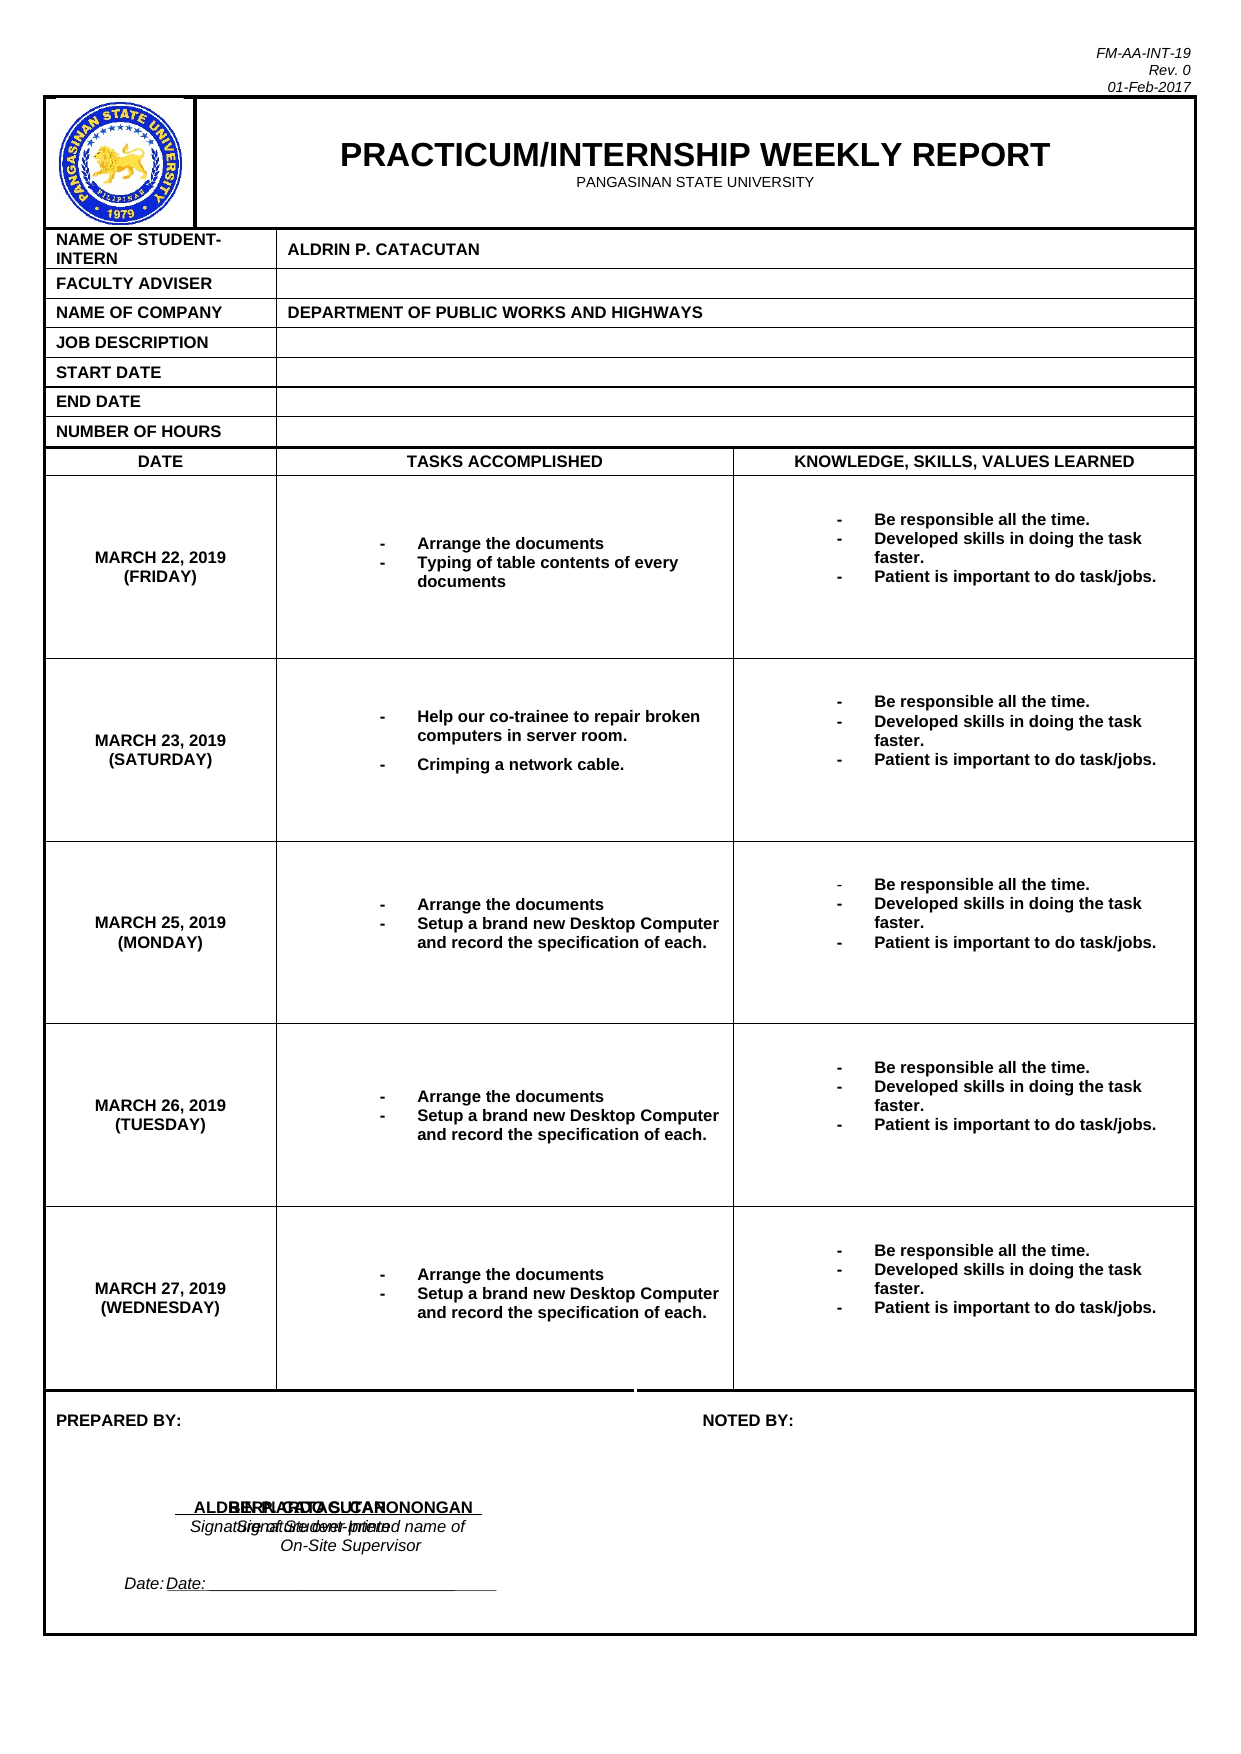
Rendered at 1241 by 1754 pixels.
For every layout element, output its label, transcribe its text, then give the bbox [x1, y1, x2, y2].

table_header [46, 99, 55, 227]
table_cell JOB DESCRIPTION [46, 328, 276, 357]
table_cell Be responsible all the time. Developed skills in doing the task faster. Patient is important to do task/jobs. [734, 476, 1194, 658]
table_cell [277, 358, 1194, 386]
table_cell ALDRIN P. CATACUTAN [277, 230, 1194, 268]
table_cell PREPARED BY: [46, 1392, 634, 1633]
table_cell Be responsible all the time. Developed skills in doing the task faster. Patient is important to do task/jobs. [734, 1024, 1194, 1206]
table_cell DEPARTMENT OF PUBLIC WORKS AND HIGHWAYS [277, 299, 1194, 327]
table_cell [277, 417, 1194, 446]
table_cell Arrange the documents Setup a brand new Desktop Computer and record the specification of each. [277, 842, 733, 1023]
table_cell [277, 269, 1194, 298]
table_cell NAME OF COMPANY [46, 299, 276, 327]
table_cell MARCH 27, 2019 (WEDNESDAY) [46, 1207, 276, 1389]
table_cell Arrange the documents Typing of table contents of every documents [277, 476, 733, 658]
table_cell KNOWLEDGE, SKILLS, VALUES LEARNED [734, 449, 1194, 475]
table_cell END DATE [46, 388, 276, 416]
table_cell MARCH 22, 2019 (FRIDAY) [46, 476, 276, 658]
table_cell FACULTY ADVISER [46, 269, 276, 298]
table_cell Arrange the documents Setup a brand new Desktop Computer and record the specification of each. [277, 1207, 733, 1389]
table_header PRACTICUM/INTERNSHIP WEEKLY REPORT PANGASINAN STATE UNIVERSITY [197, 99, 1194, 227]
table_cell MARCH 26, 2019 (TUESDAY) [46, 1024, 276, 1206]
picture [55, 98, 184, 227]
table_cell START DATE [46, 358, 276, 386]
table_cell NUMBER OF HOURS [46, 417, 276, 446]
table_cell NOTED BY: [637, 1392, 1194, 1633]
table_cell [277, 388, 1194, 416]
table_cell TASKS ACCOMPLISHED [277, 449, 733, 475]
table_cell Be responsible all the time. Developed skills in doing the task faster. Patient is important to do task/jobs. [734, 1207, 1194, 1389]
table_cell Help our co-trainee to repair broken computers in server room. Crimping a network cable. [277, 659, 733, 841]
table_cell Be responsible all the time. Developed skills in doing the task faster. Patient is important to do task/jobs. [734, 659, 1194, 841]
table_cell MARCH 25, 2019 (MONDAY) [46, 842, 276, 1023]
table_cell NAME OF STUDENT-INTERN [46, 230, 276, 268]
table_cell Arrange the documents Setup a brand new Desktop Computer and record the specification of each. [277, 1024, 733, 1206]
table_header [184, 99, 193, 227]
table_cell [277, 328, 1194, 357]
table_cell Be responsible all the time. Developed skills in doing the task faster. Patient is important to do task/jobs. [734, 842, 1194, 1023]
table_cell DATE [46, 449, 276, 475]
table_cell MARCH 23, 2019 (SATURDAY) [46, 659, 276, 841]
